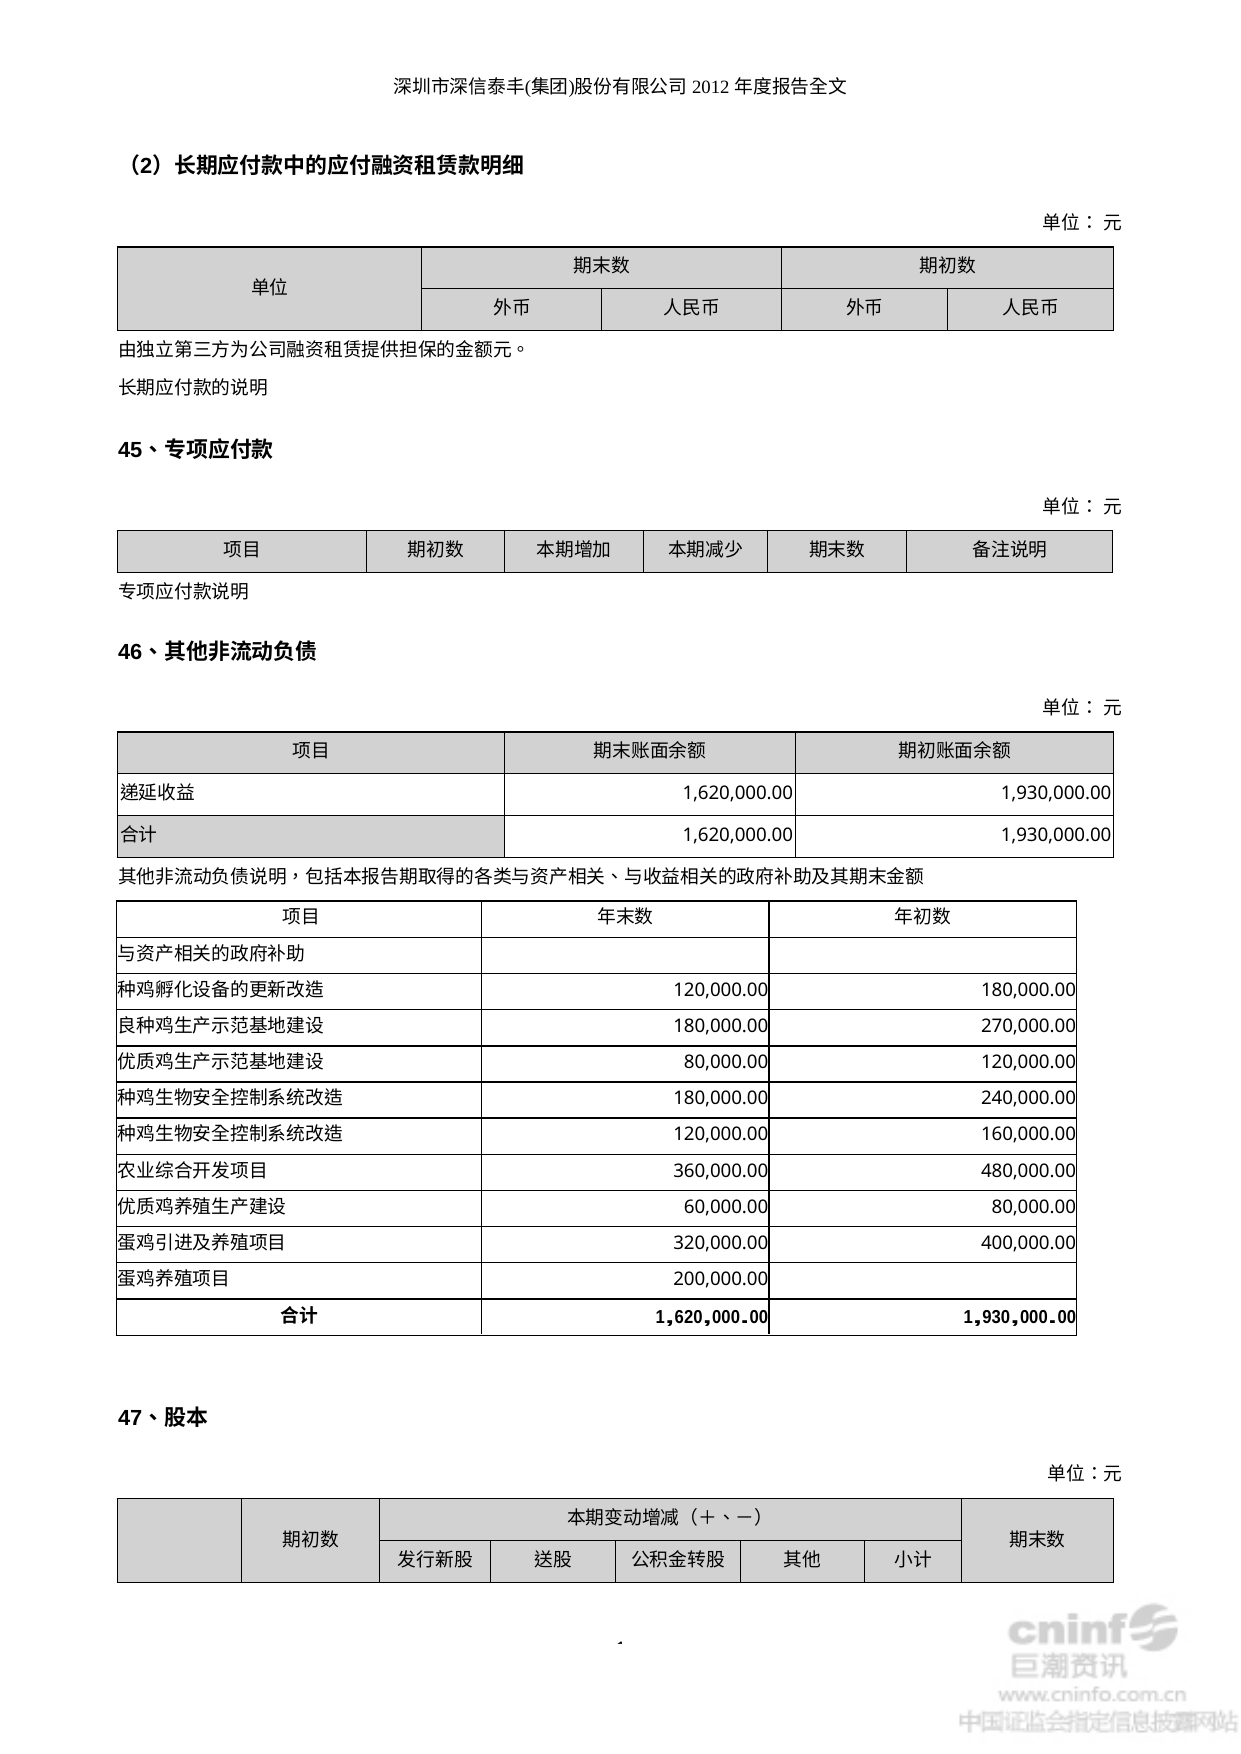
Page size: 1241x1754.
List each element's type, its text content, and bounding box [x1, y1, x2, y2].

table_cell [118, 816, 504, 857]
text 单位： 元 [102, 493, 1122, 518]
text 专项应付款说明 [118, 578, 1240, 604]
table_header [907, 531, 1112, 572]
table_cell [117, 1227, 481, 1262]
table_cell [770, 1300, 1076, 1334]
text 单位：元 [102, 1461, 1122, 1486]
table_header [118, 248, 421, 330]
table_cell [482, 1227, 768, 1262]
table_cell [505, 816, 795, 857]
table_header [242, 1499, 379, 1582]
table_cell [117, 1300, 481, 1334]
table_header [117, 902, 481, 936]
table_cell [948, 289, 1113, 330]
picture [958, 1593, 1241, 1754]
subtitle 45、专项应付款 [118, 434, 1240, 464]
text 单位： 元 [102, 694, 1122, 720]
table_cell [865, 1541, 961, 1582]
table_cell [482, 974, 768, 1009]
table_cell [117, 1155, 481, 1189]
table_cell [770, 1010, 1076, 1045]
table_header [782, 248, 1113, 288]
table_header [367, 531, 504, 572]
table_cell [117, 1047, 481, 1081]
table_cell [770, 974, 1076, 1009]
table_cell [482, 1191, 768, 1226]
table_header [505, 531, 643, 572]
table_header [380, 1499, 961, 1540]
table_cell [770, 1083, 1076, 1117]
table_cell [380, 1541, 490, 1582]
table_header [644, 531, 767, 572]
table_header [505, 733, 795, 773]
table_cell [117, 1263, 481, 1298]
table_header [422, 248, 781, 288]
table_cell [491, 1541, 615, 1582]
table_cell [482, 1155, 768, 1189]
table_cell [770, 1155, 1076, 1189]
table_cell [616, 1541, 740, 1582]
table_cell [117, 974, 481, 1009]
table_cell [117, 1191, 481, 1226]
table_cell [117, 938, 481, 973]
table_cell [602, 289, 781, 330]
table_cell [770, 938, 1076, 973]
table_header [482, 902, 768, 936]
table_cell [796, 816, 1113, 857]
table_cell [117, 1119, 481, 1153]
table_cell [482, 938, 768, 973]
subtitle 46、其他非流动负债 [118, 636, 1240, 665]
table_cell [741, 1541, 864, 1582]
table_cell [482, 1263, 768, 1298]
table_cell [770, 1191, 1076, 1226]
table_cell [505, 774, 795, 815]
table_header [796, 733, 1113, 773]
subtitle （2）长期应付款中的应付融资租赁款明细 [118, 146, 1240, 181]
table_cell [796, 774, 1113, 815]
text 单位： 元 [102, 209, 1122, 235]
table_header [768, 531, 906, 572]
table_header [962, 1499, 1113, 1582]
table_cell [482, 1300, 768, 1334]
subtitle 47、股本 [118, 1397, 1240, 1432]
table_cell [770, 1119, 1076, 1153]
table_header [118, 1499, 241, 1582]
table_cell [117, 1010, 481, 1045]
text 由独立第三方为公司融资租赁提供担保的金额元。 长期应付款的说明 [118, 336, 532, 400]
text 其他非流动负债说明，包括本报告期取得的各类与资产相关、与收益相关的政府补助及其期末金额 [118, 863, 1240, 889]
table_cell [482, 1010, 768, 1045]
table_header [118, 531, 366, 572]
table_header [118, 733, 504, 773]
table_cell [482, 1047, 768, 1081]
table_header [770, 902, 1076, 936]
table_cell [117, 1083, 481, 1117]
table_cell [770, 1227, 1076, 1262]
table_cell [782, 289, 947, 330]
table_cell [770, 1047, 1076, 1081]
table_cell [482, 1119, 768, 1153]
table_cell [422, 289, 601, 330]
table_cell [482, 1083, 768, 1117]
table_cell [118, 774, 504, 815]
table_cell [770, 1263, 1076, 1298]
